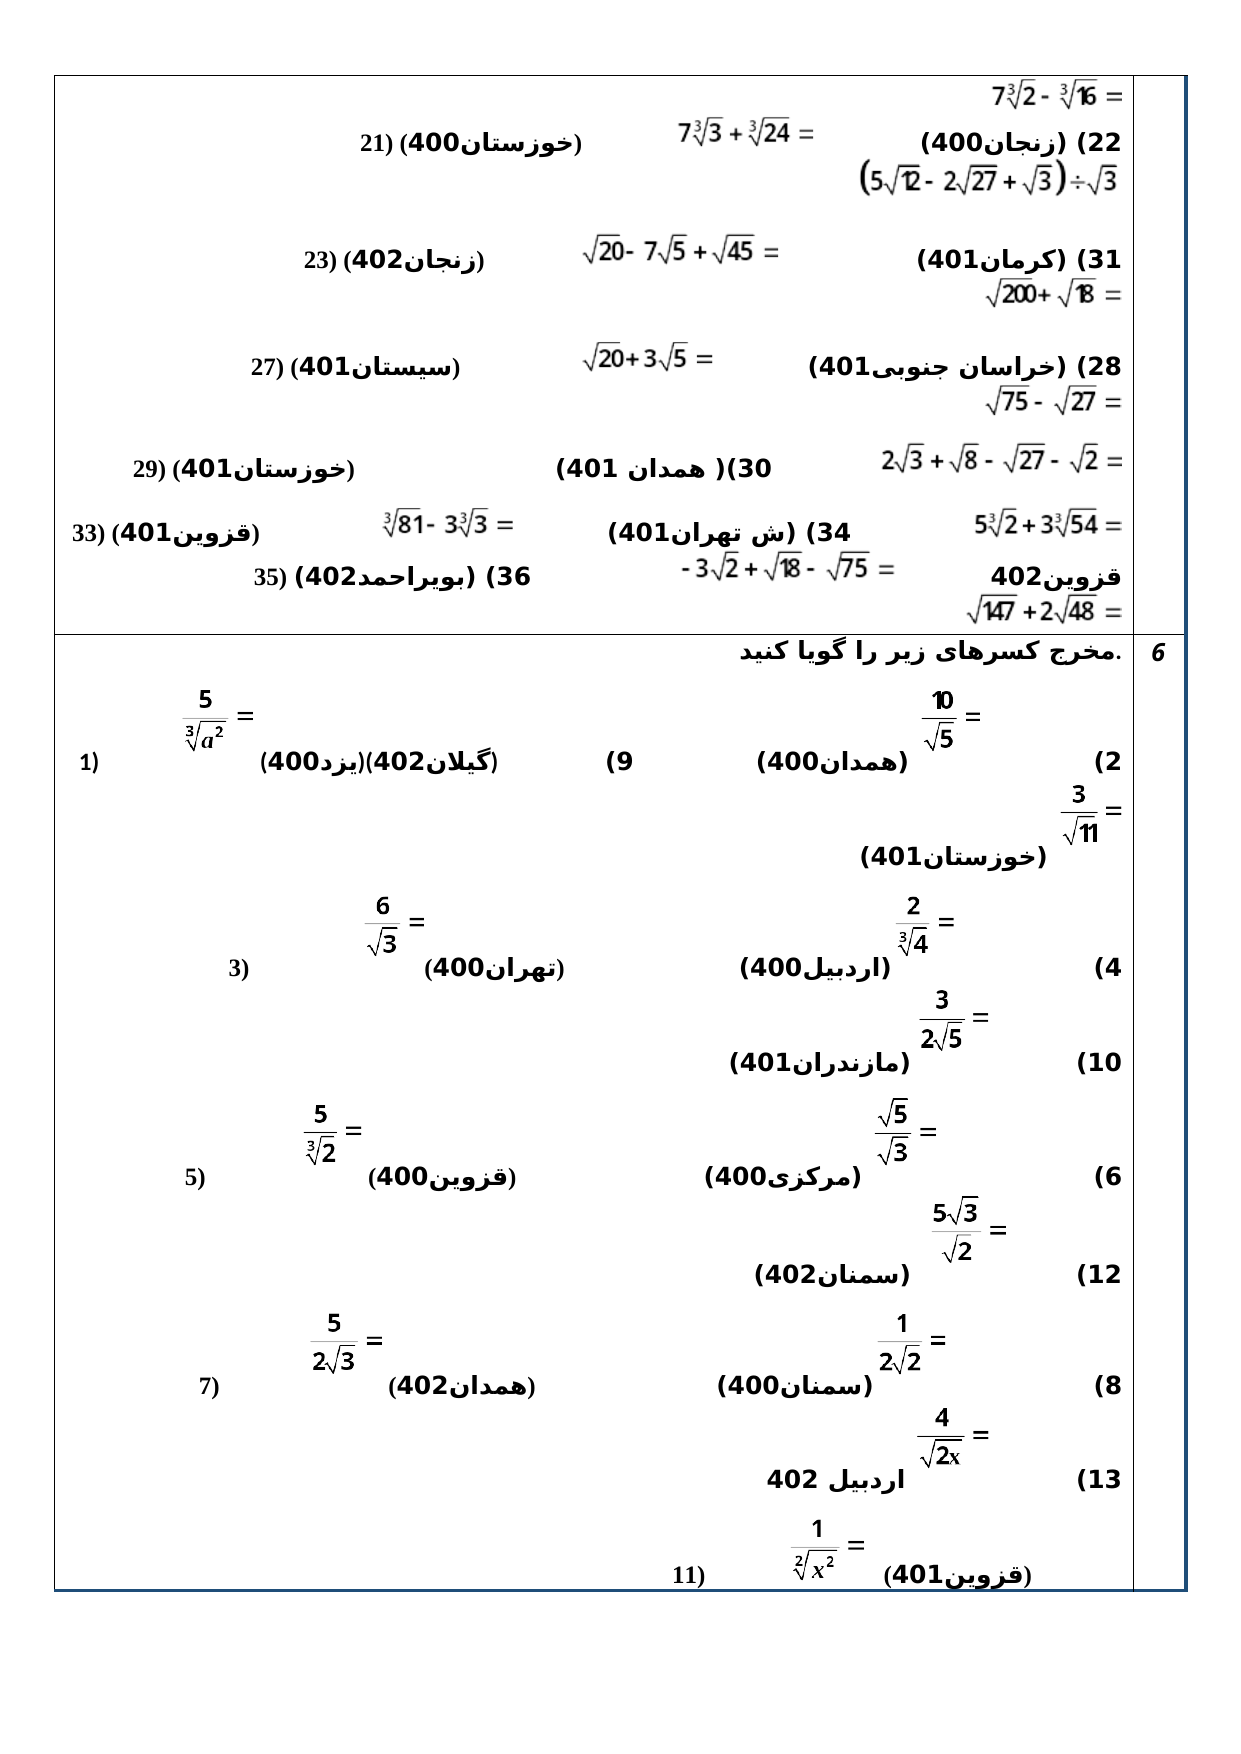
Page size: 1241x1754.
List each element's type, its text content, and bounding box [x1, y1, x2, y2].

table_cell مخرج کسرهای زیر را گویا کنید. 1) (یزد400)(گیلان402) 2) (همدان400) 9) (خوزستان401) 3) (تهران400) 4) (اردبیل400) 10) (مازندران401) 5) (قزوین400) 6) (مرکزی400) 12) (سمنان402) 7) (همدان402) 8) (سمنان400) 13) اردبیل 402 11) (قزوین401) [55, 635, 1133, 1589]
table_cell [55, 76, 1133, 634]
table_cell 5 [1134, 76, 1184, 634]
table_cell 6 [1134, 635, 1184, 1589]
